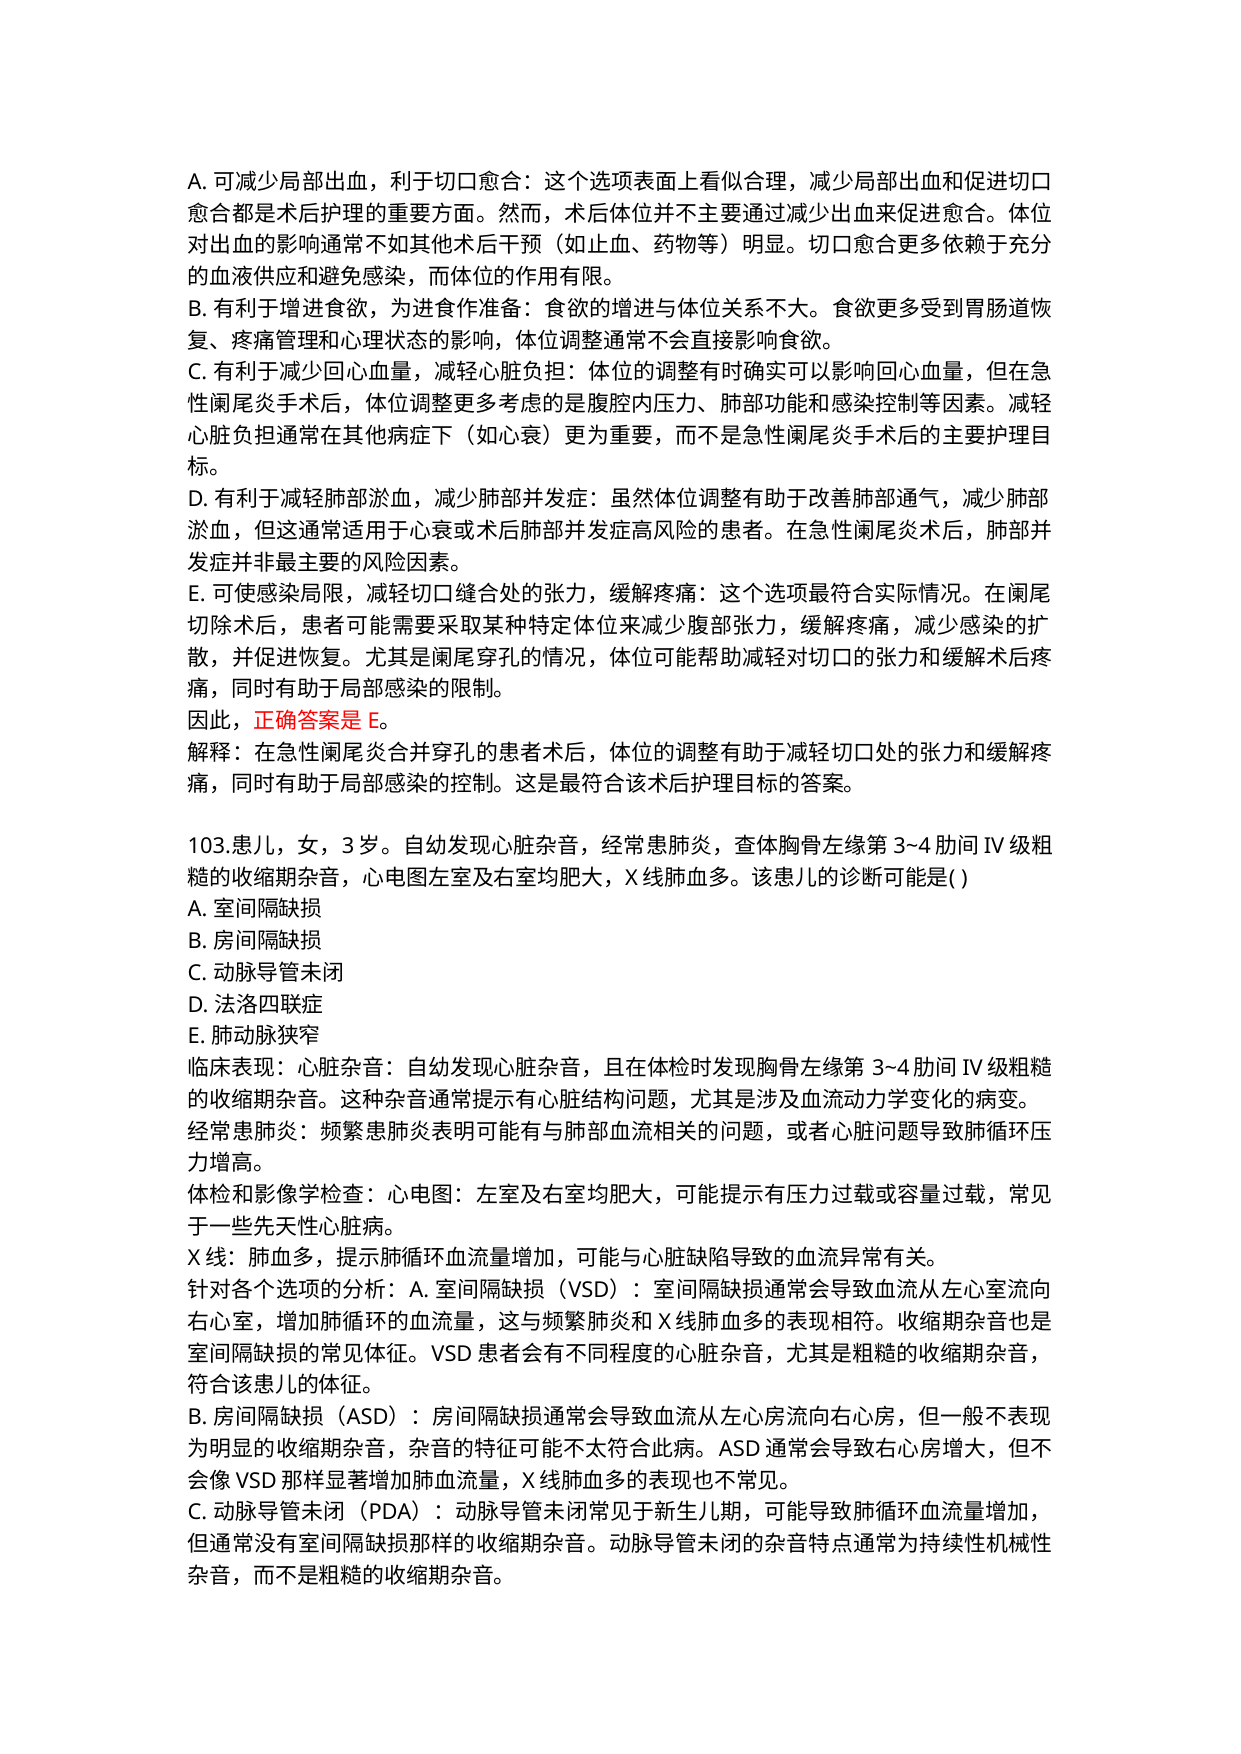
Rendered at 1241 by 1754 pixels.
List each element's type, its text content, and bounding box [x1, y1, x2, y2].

text E. 肺动脉狭窄 [187, 1018, 1053, 1050]
text B. 有利于增进食欲，为进食作准备：食欲的增进与体位关系不大。食欲更多受到胃肠道恢复、疼痛管理和心理状态的影响，体位调整通常不会直接影响食欲。 [187, 291, 1053, 354]
text B. 房间隔缺损 [187, 923, 1053, 955]
text 解释：在急性阑尾炎合并穿孔的患者术后，体位的调整有助于减轻切口处的张力和缓解疼痛，同时有助于局部感染的控制。这是最符合该术后护理目标的答案。 [187, 735, 1053, 798]
text 临床表现：心脏杂音：自幼发现心脏杂音，且在体检时发现胸骨左缘第3~4肋间IV级粗糙的收缩期杂音。这种杂音通常提示有心脏结构问题，尤其是涉及血流动力学变化的病变。 [187, 1050, 1053, 1114]
text D. 有利于减轻肺部淤血，减少肺部并发症：虽然体位调整有助于改善肺部通气，减少肺部淤血，但这通常适用于心衰或术后肺部并发症高风险的患者。在急性阑尾炎术后，肺部并发症并非最主要的风险因素。 [187, 481, 1053, 576]
text 经常患肺炎：频繁患肺炎表明可能有与肺部血流相关的问题，或者心脏问题导致肺循环压力增高。 [187, 1114, 1053, 1177]
text X线：肺血多，提示肺循环血流量增加，可能与心脏缺陷导致的血流异常有关。 [187, 1240, 1053, 1272]
text A. 可减少局部出血，利于切口愈合：这个选项表面上看似合理，减少局部出血和促进切口愈合都是术后护理的重要方面。然而，术后体位并不主要通过减少出血来促进愈合。体位对出血的影响通常不如其他术后干预（如止血、药物等）明显。切口愈合更多依赖于充分的血液供应和避免感染，而体位的作用有限。 [179, 162, 1061, 291]
text 103.患儿，女，3岁。自幼发现心脏杂音，经常患肺炎，查体胸骨左缘第3~4肋间IV级粗糙的收缩期杂音，心电图左室及右室均肥大，X线肺血多。该患儿的诊断可能是( ) [187, 828, 1053, 891]
text A. 室间隔缺损 [187, 891, 1053, 923]
text 因此，正确答案是 E。 [187, 703, 1053, 735]
text C. 动脉导管未闭（PDA）：动脉导管未闭常见于新生儿期，可能导致肺循环血流量增加，但通常没有室间隔缺损那样的收缩期杂音。动脉导管未闭的杂音特点通常为持续性机械性杂音，而不是粗糙的收缩期杂音。 [187, 1494, 1053, 1589]
text 体检和影像学检查：心电图：左室及右室均肥大，可能提示有压力过载或容量过载，常见于一些先天性心脏病。 [187, 1177, 1053, 1240]
text D. 法洛四联症 [187, 987, 1053, 1018]
text 针对各个选项的分析：A. 室间隔缺损（VSD）：室间隔缺损通常会导致血流从左心室流向右心室，增加肺循环的血流量，这与频繁肺炎和X线肺血多的表现相符。收缩期杂音也是室间隔缺损的常见体征。VSD患者会有不同程度的心脏杂音，尤其是粗糙的收缩期杂音，符合该患儿的体征。 [187, 1272, 1053, 1399]
text B. 房间隔缺损（ASD）：房间隔缺损通常会导致血流从左心房流向右心房，但一般不表现为明显的收缩期杂音，杂音的特征可能不太符合此病。ASD通常会导致右心房增大，但不会像VSD那样显著增加肺血流量，X线肺血多的表现也不常见。 [187, 1399, 1053, 1494]
text C. 动脉导管未闭 [187, 955, 1053, 987]
text C. 有利于减少回心血量，减轻心脏负担：体位的调整有时确实可以影响回心血量，但在急性阑尾炎手术后，体位调整更多考虑的是腹腔内压力、肺部功能和感染控制等因素。减轻心脏负担通常在其他病症下（如心衰）更为重要，而不是急性阑尾炎手术后的主要护理目标。 [187, 354, 1053, 481]
text E. 可使感染局限，减轻切口缝合处的张力，缓解疼痛：这个选项最符合实际情况。在阑尾切除术后，患者可能需要采取某种特定体位来减少腹部张力，缓解疼痛，减少感染的扩散，并促进恢复。尤其是阑尾穿孔的情况，体位可能帮助减轻对切口的张力和缓解术后疼痛，同时有助于局部感染的限制。 [187, 576, 1053, 703]
